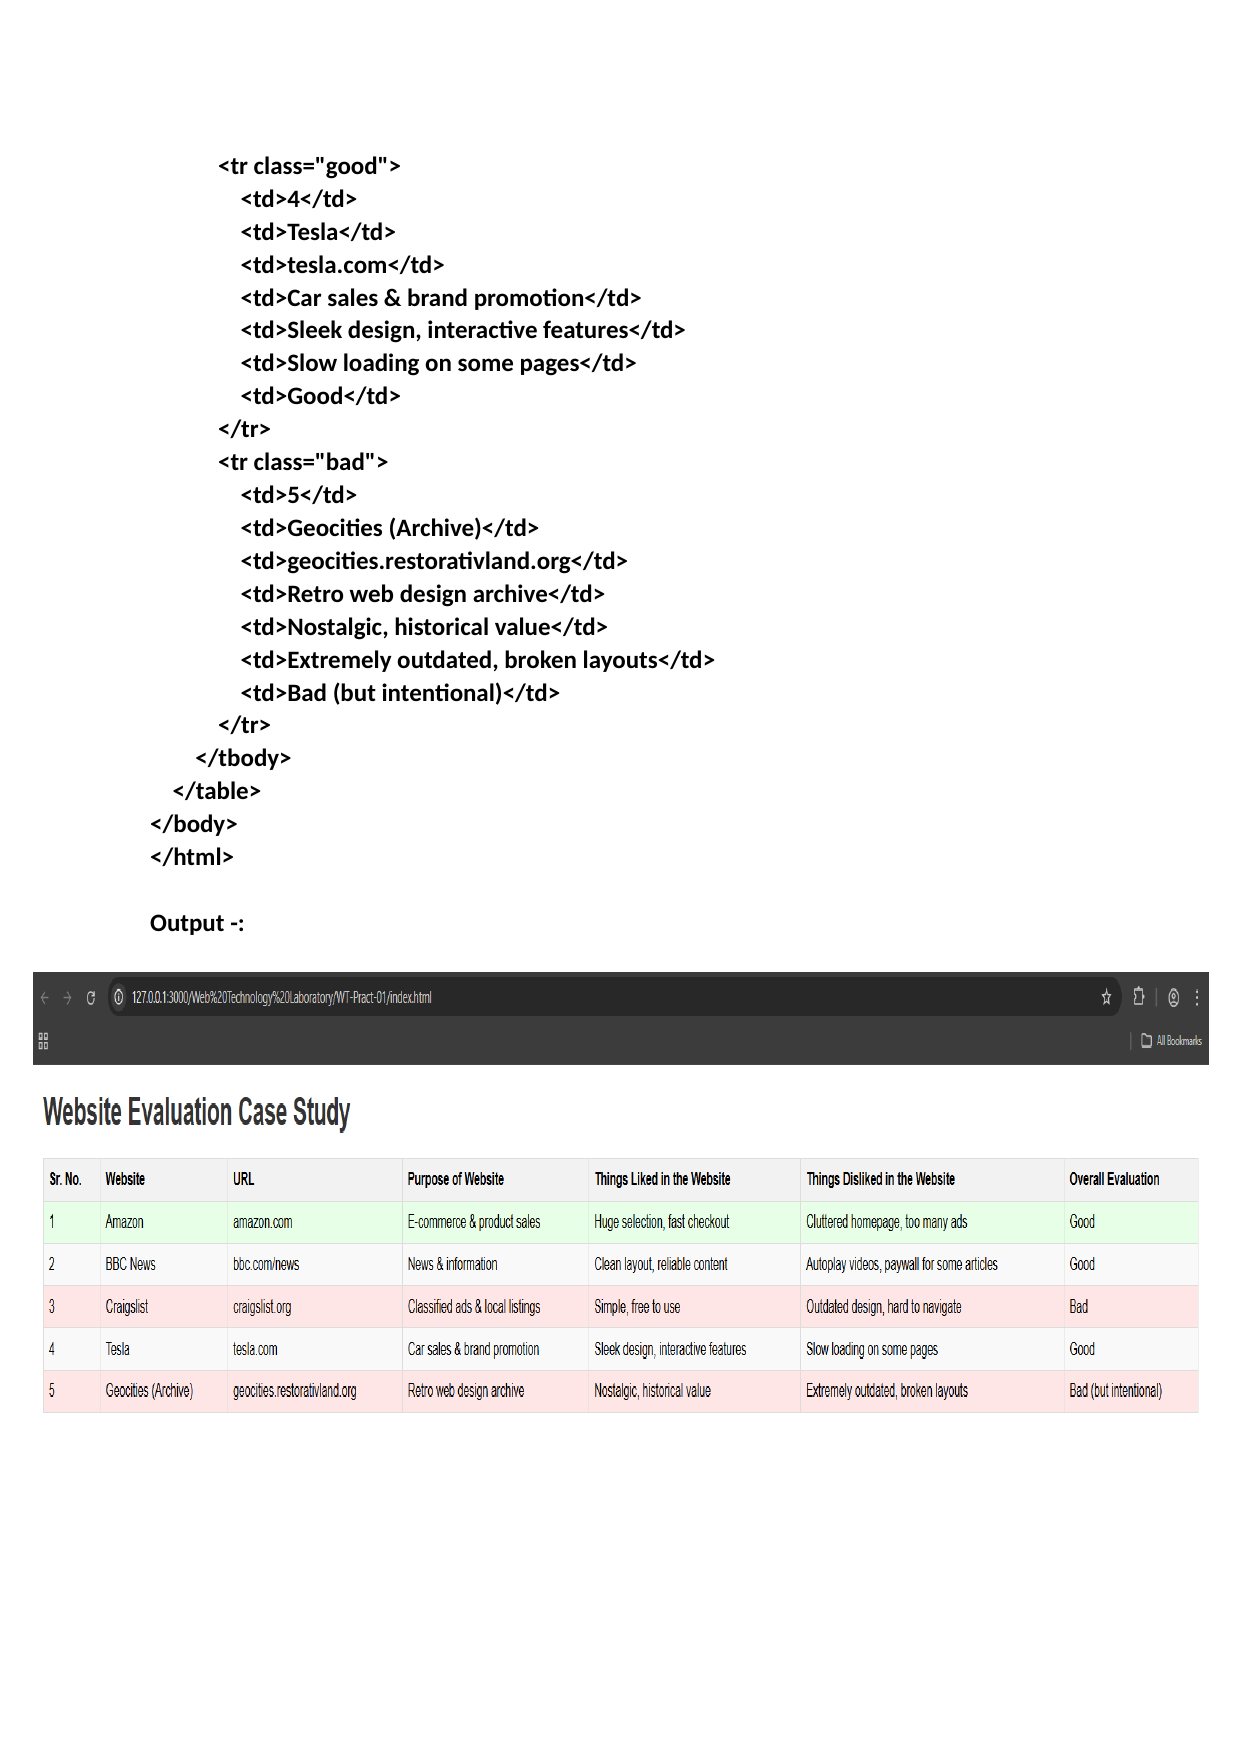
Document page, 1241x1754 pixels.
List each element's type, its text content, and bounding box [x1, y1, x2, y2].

text <td>Bad (but intentional)</td> [150, 677, 1090, 707]
picture [33, 972, 1209, 1510]
text <td>Nostalgic, historical value</td> [150, 611, 1090, 641]
text </body> [150, 808, 1090, 839]
text </html> [150, 841, 1090, 872]
text </tr> [150, 413, 1090, 444]
text <td>5</td> [150, 479, 1090, 510]
text <td>Geocities (Archive)</td> [150, 512, 1090, 543]
text <tr class="bad"> [150, 446, 1090, 477]
text </tr> [150, 709, 1090, 740]
text <td>Tesla</td> [150, 216, 1090, 246]
text Output -: [150, 907, 1090, 938]
text <td>Retro web design archive</td> [150, 578, 1090, 608]
text <td>Slow loading on some pages</td> [150, 347, 1090, 378]
text <td>Car sales & brand promotion</td> [150, 282, 1090, 312]
text </tbody> [150, 742, 1090, 773]
text </table> [150, 775, 1090, 806]
text <td>geocities.restorativland.org</td> [150, 545, 1090, 576]
text <tr class="good"> [150, 150, 1090, 181]
text <td>Extremely outdated, broken layouts</td> [150, 644, 1090, 674]
text <td>tesla.com</td> [150, 249, 1090, 279]
text <td>Sleek design, interactive features</td> [150, 314, 1090, 345]
text <td>4</td> [150, 183, 1090, 213]
text <td>Good</td> [150, 380, 1090, 411]
